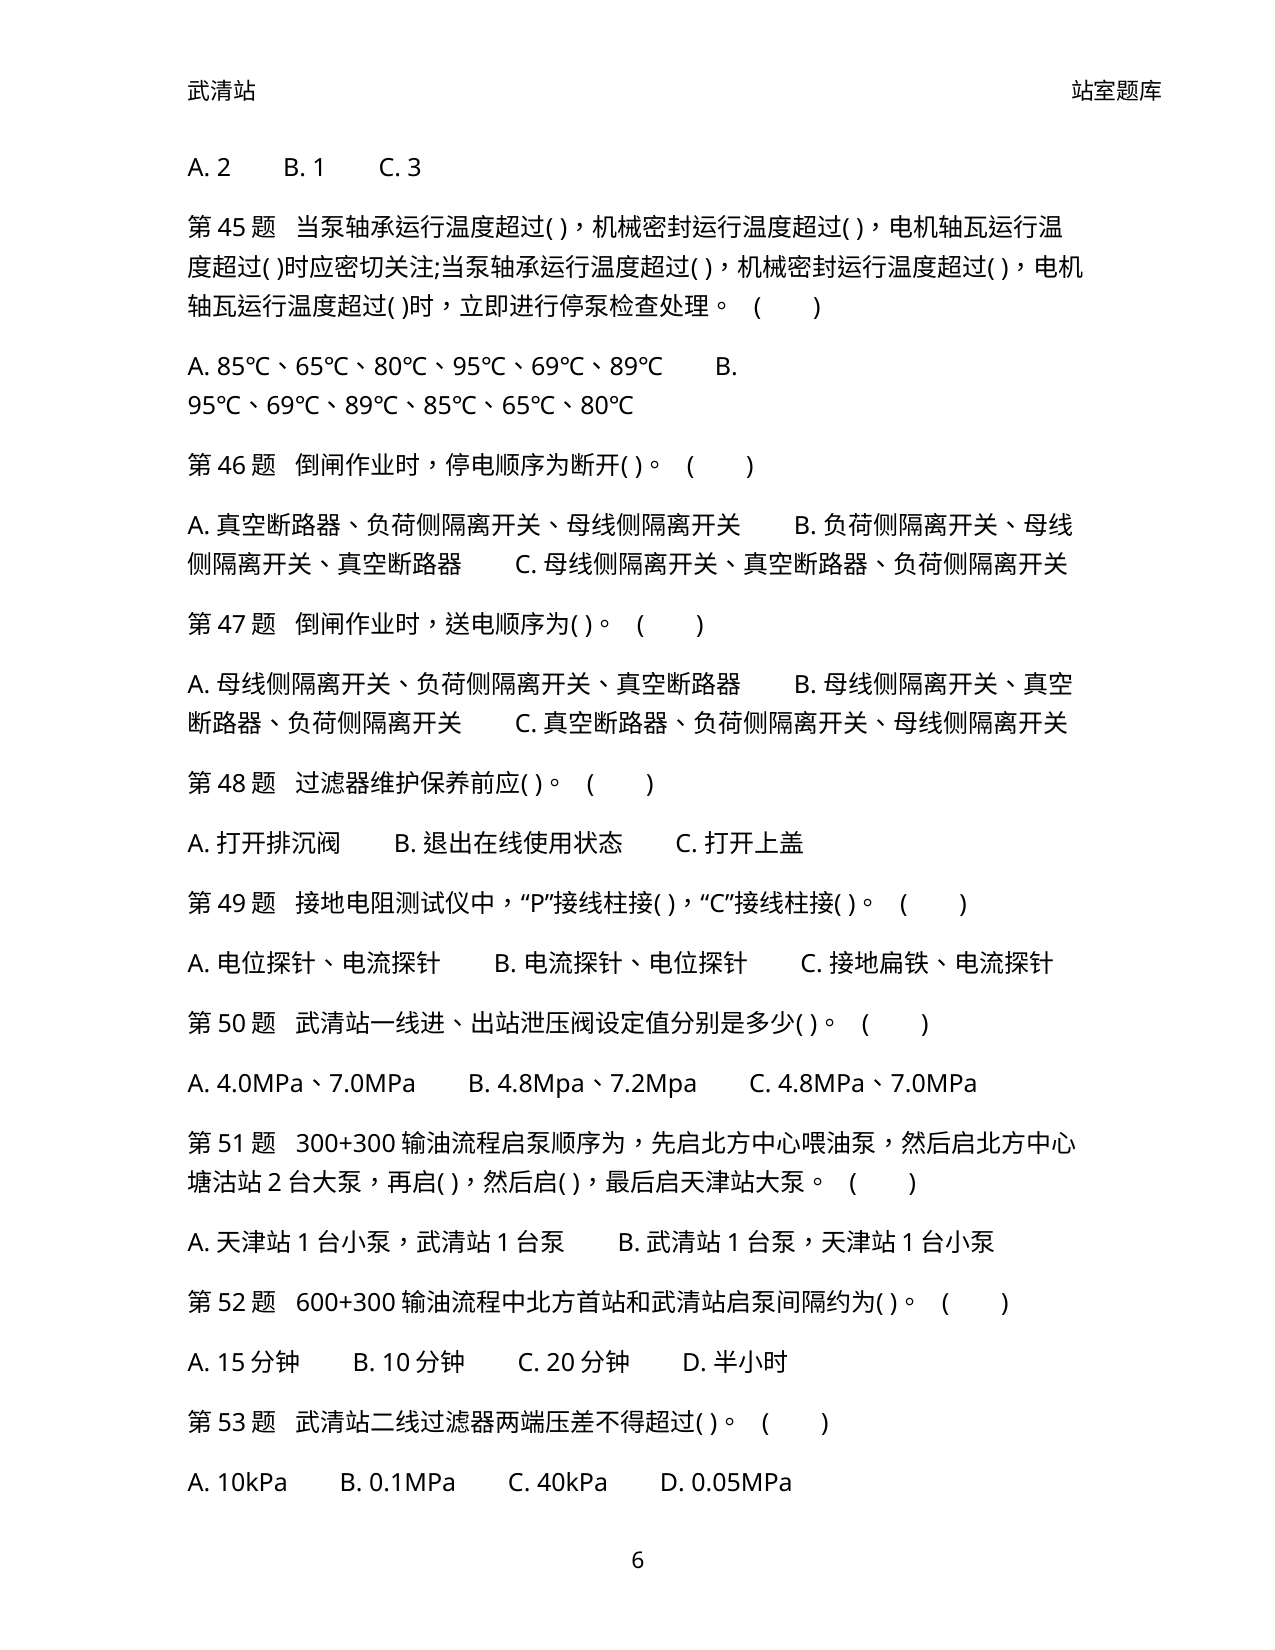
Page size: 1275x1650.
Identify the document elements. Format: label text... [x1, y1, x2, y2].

text A. 10kPa B. 0.1MPa C. 40kPa D. 0.05MPa [187, 1465, 1087, 1499]
text A. 电位探针、电流探针 B. 电流探针、电位探针 C. 接地扁铁、电流探针 [187, 946, 1087, 980]
text A. 真空断路器、负荷侧隔离开关、母线侧隔离开关 B. 负荷侧隔离开关、母线侧隔离开关、真空断路器 C. 母线侧隔离开关、真空断路器、负荷侧隔离开关 [187, 507, 1087, 581]
text 第48题 过滤器维护保养前应( )。 ( ) [187, 766, 1087, 800]
text 第46题 倒闸作业时，停电顺序为断开( )。 ( ) [187, 447, 1087, 482]
text A. 打开排沉阀 B. 退出在线使用状态 C. 打开上盖 [187, 826, 1087, 860]
text A. 15分钟 B. 10分钟 C. 20分钟 D. 半小时 [187, 1345, 1087, 1379]
text 第47题 倒闸作业时，送电顺序为( )。 ( ) [187, 607, 1087, 641]
text 第49题 接地电阻测试仪中，“P”接线柱接( )，“C”接线柱接( )。 ( ) [187, 886, 1087, 920]
text A. 母线侧隔离开关、负荷侧隔离开关、真空断路器 B. 母线侧隔离开关、真空断路器、负荷侧隔离开关 C. 真空断路器、负荷侧隔离开关、母线侧隔离开关 [187, 667, 1087, 740]
text 第45题 当泵轴承运行温度超过( )，机械密封运行温度超过( )，电机轴瓦运行温度超过( )时应密切关注;当泵轴承运行温度超过( )，机械密封运行温度超过( )，电机轴瓦运行温度超过( )时，立即进行停泵检查处理。 ( ) [187, 210, 1087, 322]
text A. 天津站1台小泵，武清站1台泵 B. 武清站1台泵，天津站1台小泵 [187, 1225, 1087, 1259]
text A. 4.0MPa、7.0MPa B. 4.8Mpa、7.2Mpa C. 4.8MPa、7.0MPa [187, 1066, 1087, 1100]
text A. 85℃、65℃、80℃、95℃、69℃、89℃ B. 95℃、69℃、89℃、85℃、65℃、80℃ [187, 348, 1087, 422]
text A. 2 B. 1 C. 3 [187, 150, 1087, 184]
text 第51题 300+300输油流程启泵顺序为，先启北方中心喂油泵，然后启北方中心塘沽站2台大泵，再启( )，然后启( )，最后启天津站大泵。 ( ) [187, 1126, 1087, 1199]
text 第52题 600+300输油流程中北方首站和武清站启泵间隔约为( )。 ( ) [187, 1285, 1087, 1319]
text 第53题 武清站二线过滤器两端压差不得超过( )。 ( ) [187, 1405, 1087, 1439]
text 第50题 武清站一线进、出站泄压阀设定值分别是多少( )。 ( ) [187, 1006, 1087, 1040]
